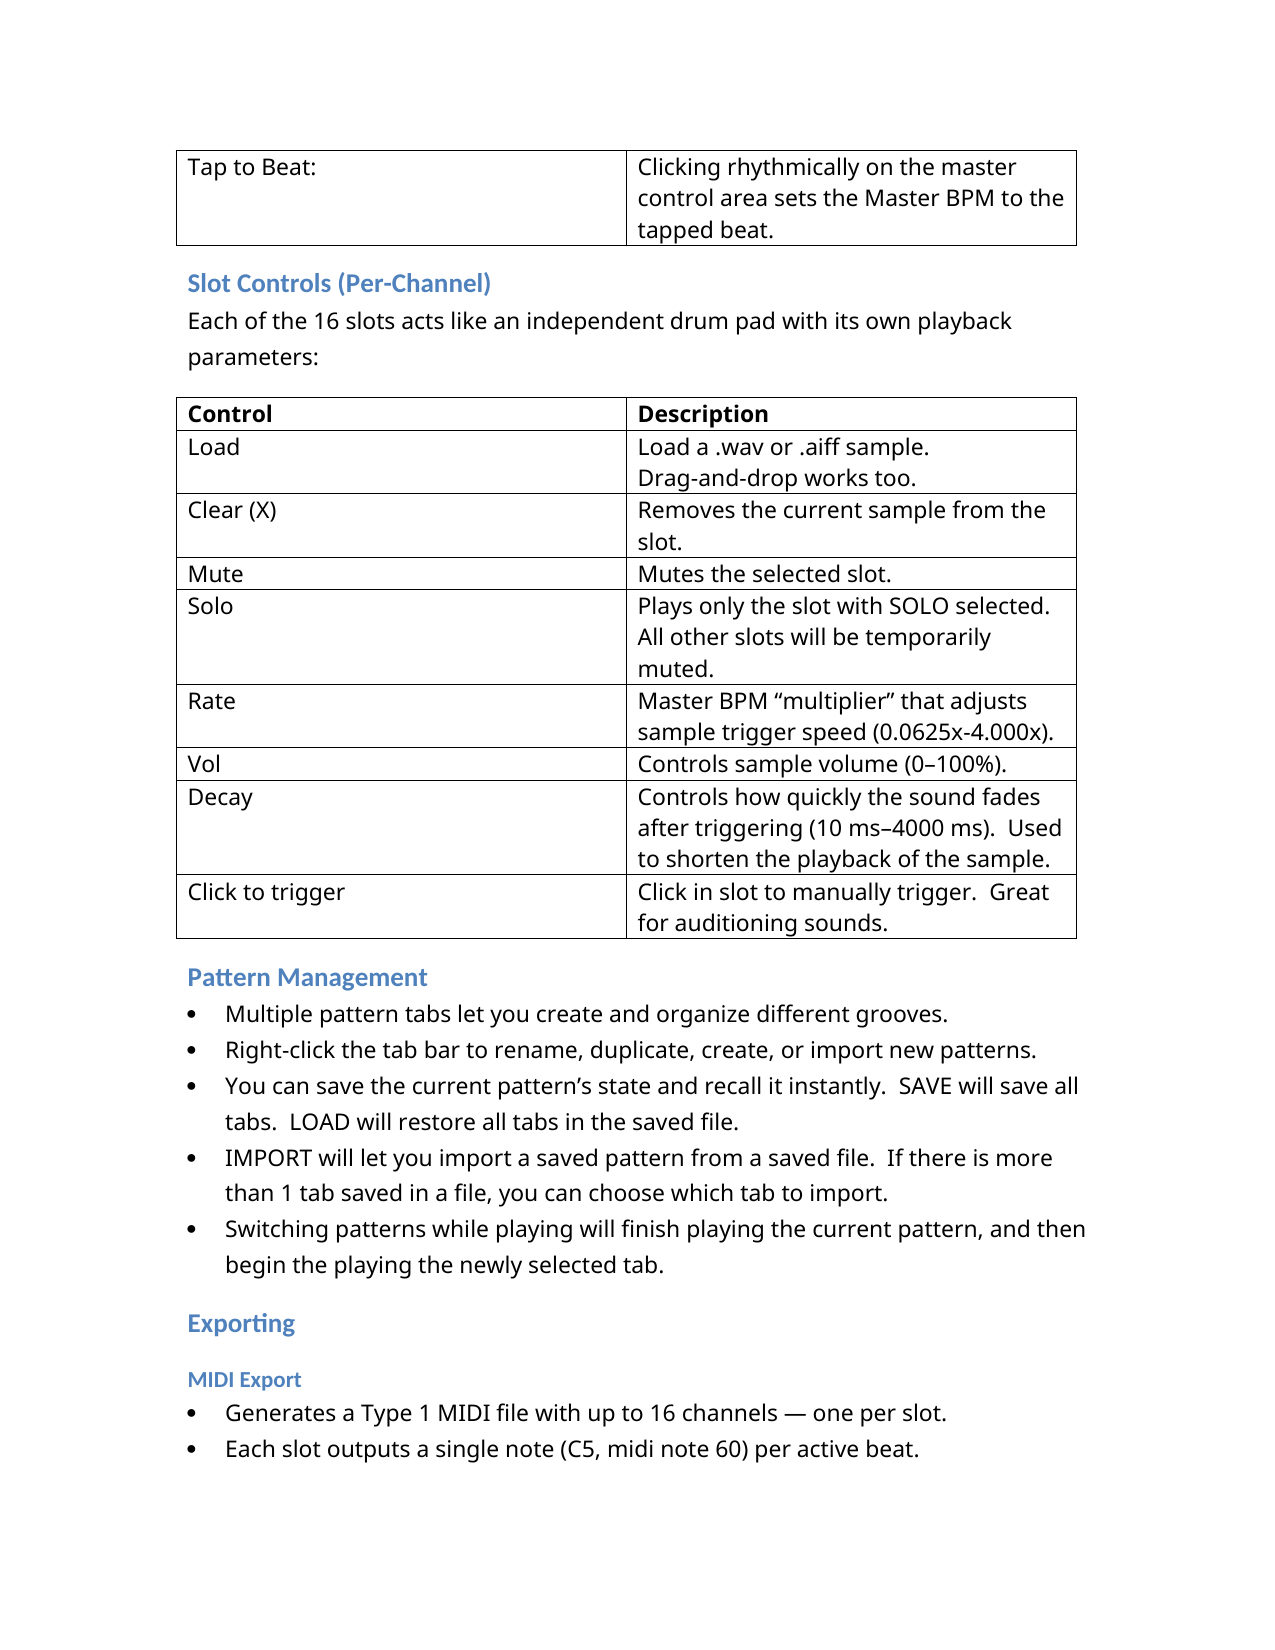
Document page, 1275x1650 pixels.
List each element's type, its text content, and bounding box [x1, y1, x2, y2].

table_cell Controls sample volume (0–100%). [627, 748, 1076, 779]
table_cell Clicking rhythmically on the master control area sets the Master BPM to the tapped beat. [627, 151, 1076, 245]
table_cell Vol [177, 748, 626, 779]
subtitle Pattern Management [187, 960, 1087, 993]
table_cell Click in slot to manually trigger. Great for auditioning sounds. [627, 875, 1076, 938]
table_cell Plays only the slot with SOLO selected. All other slots will be temporarily muted. [627, 590, 1076, 684]
table_header Control [177, 398, 626, 429]
list Multiple pattern tabs let you create and organize different grooves. [187, 998, 1087, 1029]
table_cell Controls how quickly the sound fades after triggering (10 ms–4000 ms). Used to shorten the playback of the sample. [627, 781, 1076, 874]
table_cell Click to trigger [177, 875, 626, 938]
list Switching patterns while playing will finish playing the current pattern, and then begin the playing the newly selected tab. [187, 1213, 1087, 1281]
table_cell Master BPM “multiplier” that adjusts sample trigger speed (0.0625x-4.000x). [627, 685, 1076, 747]
table_cell Solo [177, 590, 626, 684]
list Each slot outputs a single note (C5, midi note 60) per active beat. [187, 1433, 1087, 1464]
subtitle Exporting [187, 1306, 1087, 1339]
table_cell Mutes the selected slot. [627, 558, 1076, 589]
table_cell Removes the current sample from the slot. [627, 494, 1076, 557]
table_cell Load [177, 431, 626, 493]
table_header Description [627, 398, 1076, 429]
table_cell Tap to Beat: [177, 151, 626, 245]
subtitle MIDI Export [187, 1365, 1087, 1393]
table_cell Rate [177, 685, 626, 747]
table_cell Mute [177, 558, 626, 589]
list Generates a Type 1 MIDI file with up to 16 channels — one per slot. [187, 1397, 1087, 1428]
list Right‑click the tab bar to rename, duplicate, create, or import new patterns. [187, 1034, 1087, 1065]
table_cell Load a .wav or .aiff sample. Drag‑and‑drop works too. [627, 431, 1076, 493]
table_cell Decay [177, 781, 626, 874]
table_cell Clear (X) [177, 494, 626, 557]
list IMPORT will let you import a saved pattern from a saved file. If there is more than 1 tab saved in a file, you can choose which tab to import. [187, 1141, 1087, 1209]
subtitle Slot Controls (Per-Channel) [187, 267, 1087, 300]
list You can save the current pattern’s state and recall it instantly. SAVE will save all tabs. LOAD will restore all tabs in the saved file. [187, 1069, 1087, 1137]
text Each of the 16 slots acts like an independent drum pad with its own playback parameters: [187, 304, 1087, 372]
